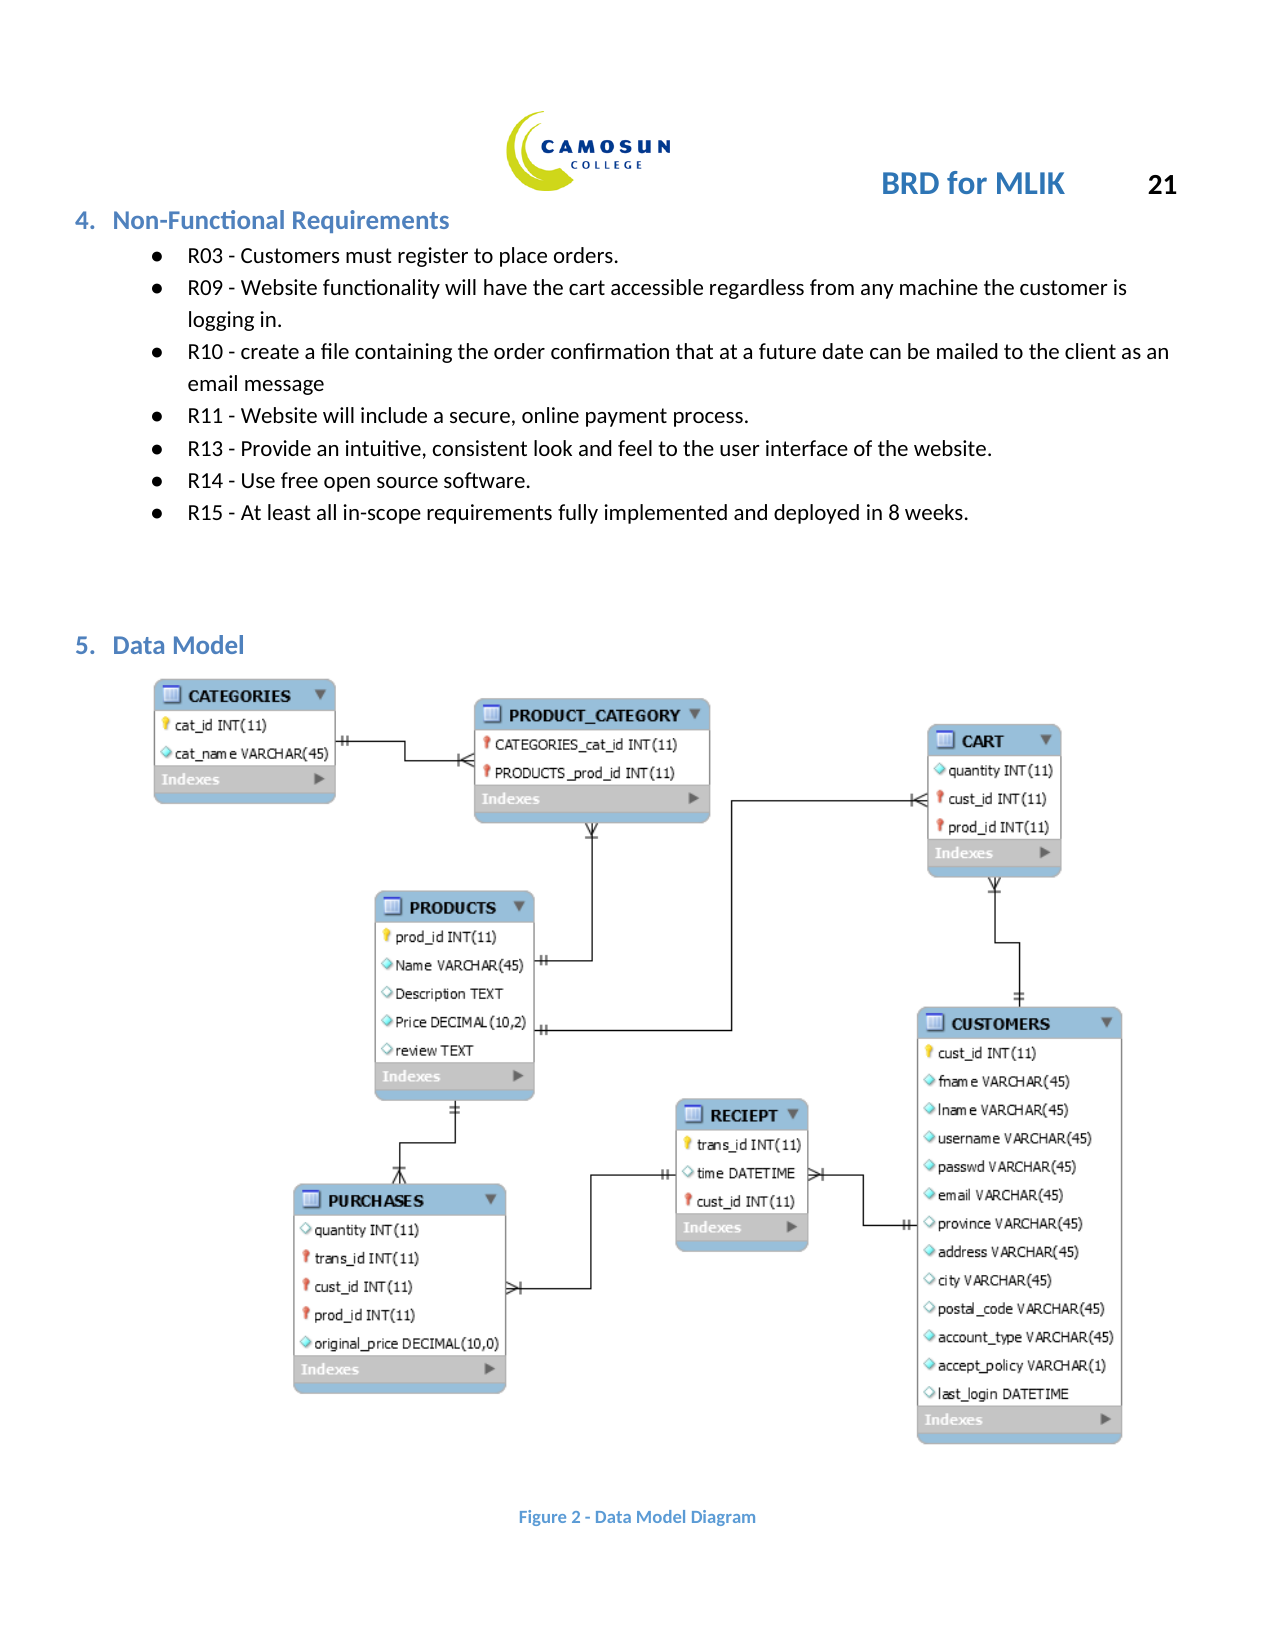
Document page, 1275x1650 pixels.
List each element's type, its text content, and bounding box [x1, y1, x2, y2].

list R15 - At least all in-scope requirements fully implemented and deployed in 8 weeks. [150, 498, 1200, 526]
text Figure 2 - Data Model Diagram [75, 1505, 1200, 1528]
list R09 - Website functionality will have the cart accessible regardless from any machine the customer is logging in. [150, 273, 1200, 333]
subtitle Non-Functional Requirements [75, 203, 1200, 236]
list R13 - Provide an intuitive, consistent look and feel to the user interface of the website. [150, 434, 1200, 462]
list R03 - Customers must register to place orders. [150, 241, 1200, 269]
picture [495, 105, 675, 195]
list R14 - Use free open source software. [150, 466, 1200, 494]
picture [141, 666, 1134, 1456]
list R10 - create a file containing the order confirmation that at a future date can be mailed to the client as an email message [150, 337, 1200, 397]
list R11 - Website will include a secure, online payment process. [150, 402, 1200, 430]
subtitle Data Model [75, 628, 1200, 661]
